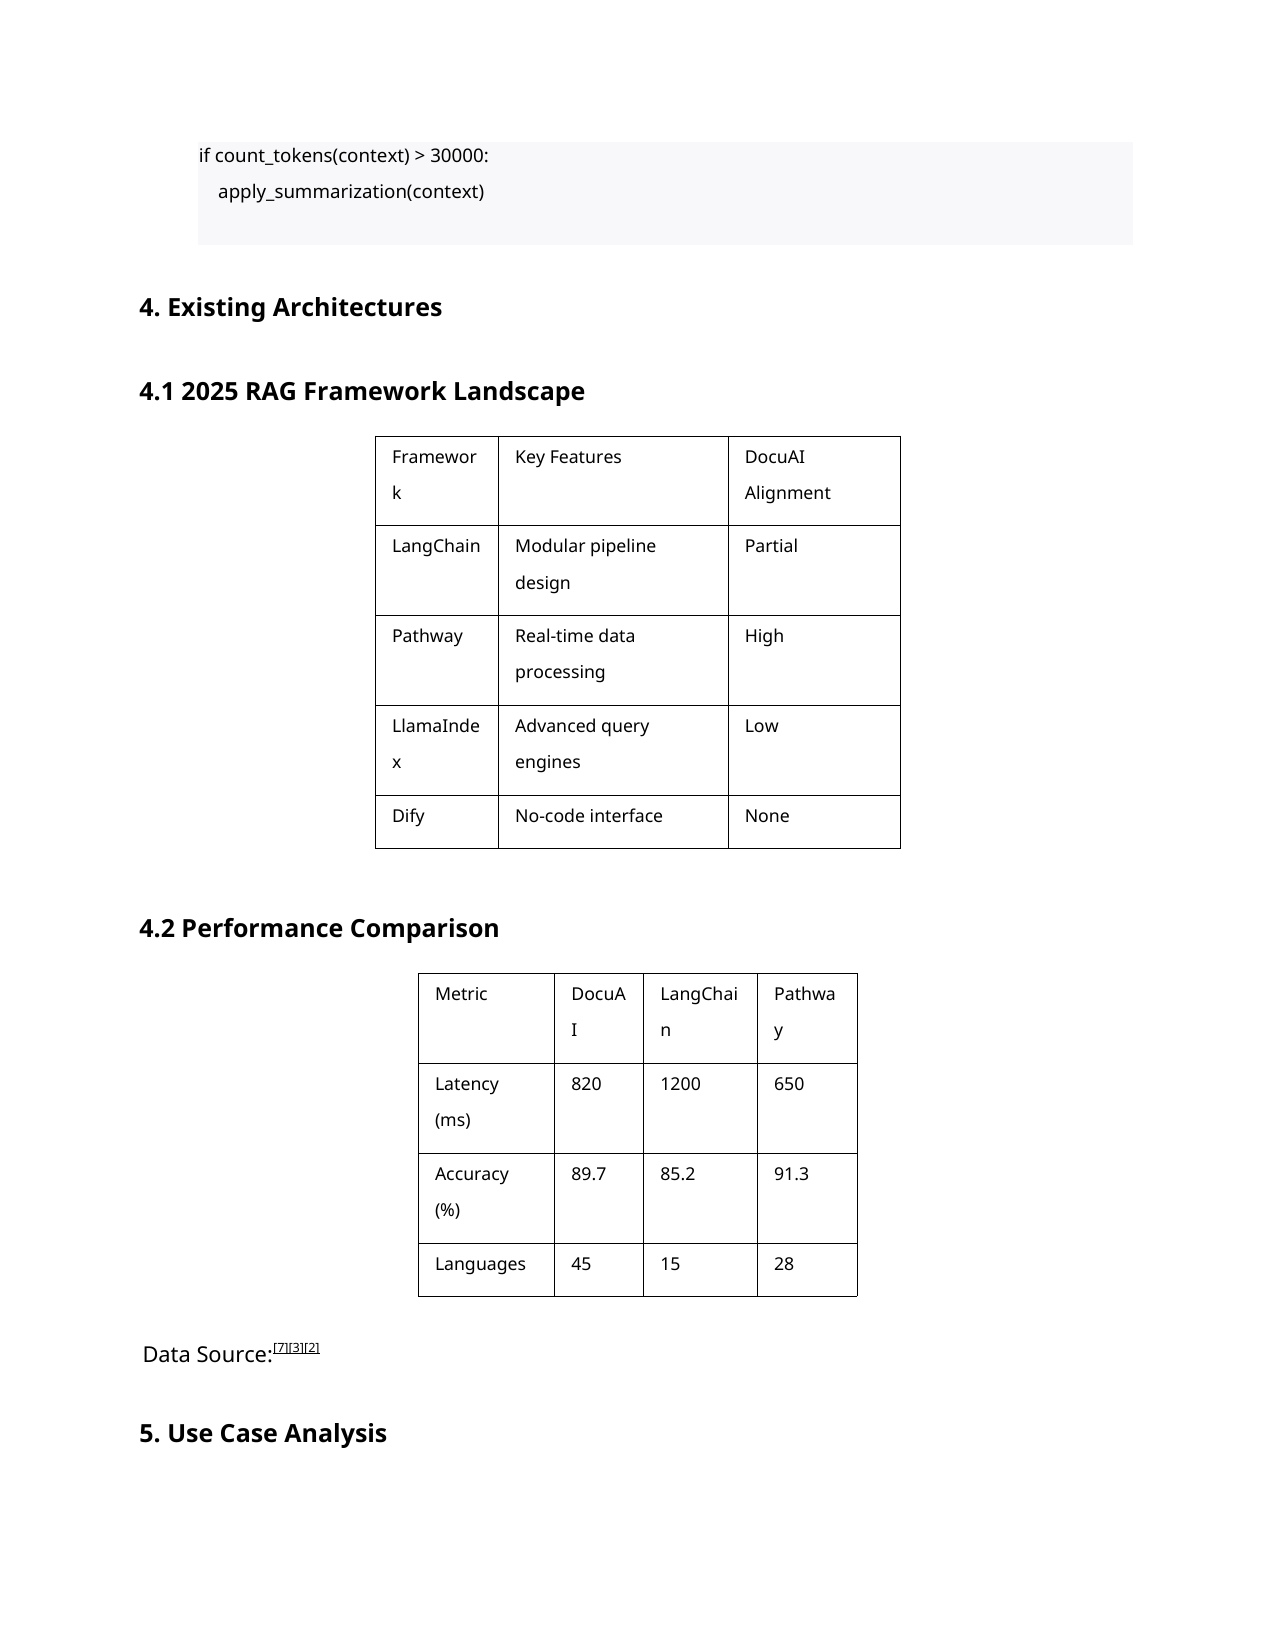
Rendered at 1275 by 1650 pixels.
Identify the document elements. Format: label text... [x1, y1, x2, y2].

table_cell 1200 [644, 1064, 757, 1153]
text Data Source:[7][3][2] [142, 1338, 1133, 1368]
table_cell 85.2 [644, 1154, 757, 1242]
table_cell LangChain [376, 526, 498, 615]
table_header DocuAI [555, 974, 643, 1063]
table_cell Real-time data processing [499, 616, 728, 705]
table_cell Dify [376, 796, 498, 848]
table_cell 650 [758, 1064, 857, 1153]
text 5. Use Case Analysis [139, 1416, 1133, 1450]
table_cell 45 [555, 1244, 643, 1296]
table_cell Partial [729, 526, 900, 615]
table_header Metric [419, 974, 554, 1063]
table_cell 28 [758, 1244, 857, 1296]
table_cell Modular pipeline design [499, 526, 728, 615]
table_cell LlamaIndex [376, 706, 498, 795]
table_cell Pathway [376, 616, 498, 705]
table_header Pathway [758, 974, 857, 1063]
table_cell None [729, 796, 900, 848]
text if count_tokens(context) > 30000: apply_summarization(context) [198, 142, 1133, 245]
table_header DocuAI Alignment [729, 437, 900, 525]
table_cell Accuracy (%) [419, 1154, 554, 1242]
text 4. Existing Architectures [139, 290, 1133, 324]
table_header LangChain [644, 974, 757, 1063]
table_cell No-code interface [499, 796, 728, 848]
table_cell Latency (ms) [419, 1064, 554, 1153]
table_cell Languages [419, 1244, 554, 1296]
table_header Key Features [499, 437, 728, 525]
table_cell Advanced query engines [499, 706, 728, 795]
table_cell Low [729, 706, 900, 795]
table_cell 89.7 [555, 1154, 643, 1242]
text 4.1 2025 RAG Framework Landscape [139, 374, 1133, 408]
table_cell 820 [555, 1064, 643, 1153]
table_cell High [729, 616, 900, 705]
table_header Framework [376, 437, 498, 525]
table_cell 15 [644, 1244, 757, 1296]
table_cell 91.3 [758, 1154, 857, 1242]
text 4.2 Performance Comparison [139, 911, 1133, 945]
